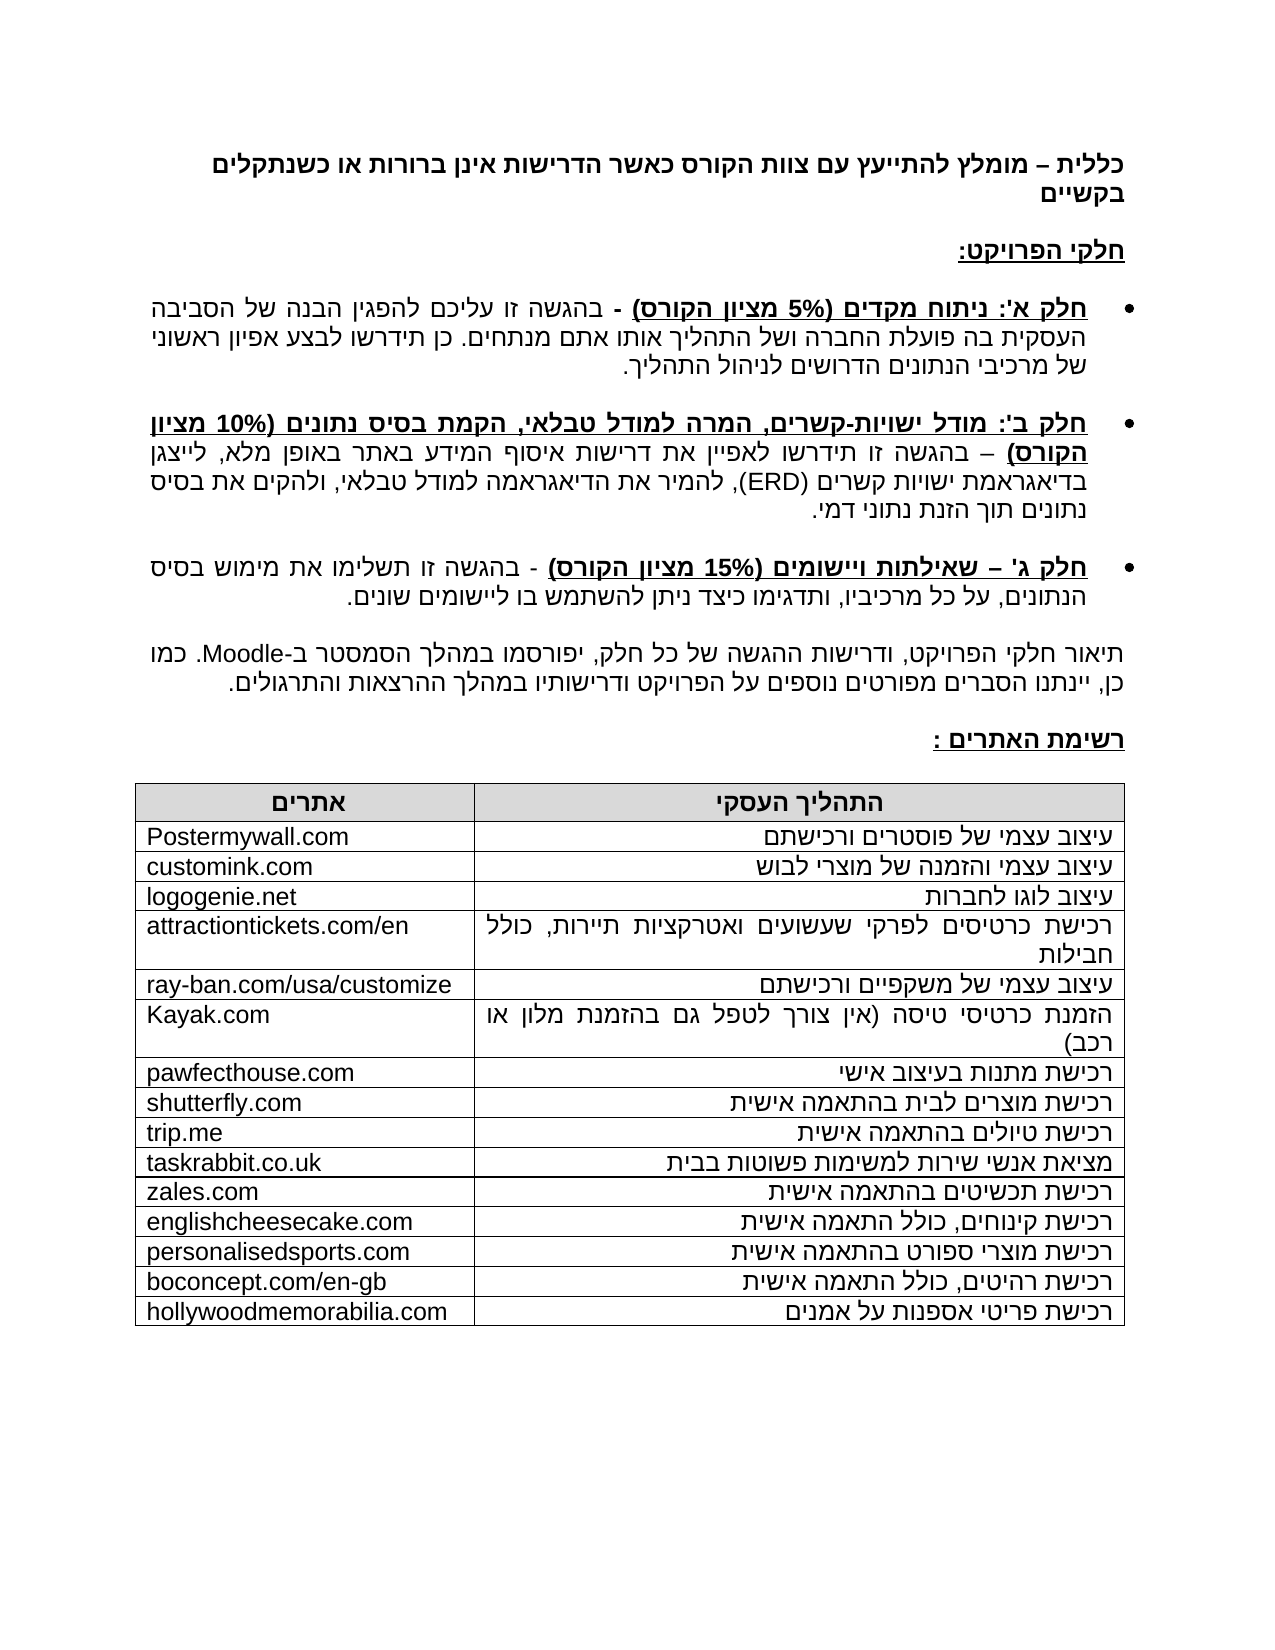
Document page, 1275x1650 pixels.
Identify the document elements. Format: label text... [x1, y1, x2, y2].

list חלק ג' – שאילתות ויישומים (15% מציון הקורס) - בהגשה זו תשלימו את מימוש בסיס הנתונים, על כל מרכיביו, ותדגימו כיצד ניתן להשתמש בו ליישומים שונים. [150, 553, 1125, 610]
table_cell zales.com [136, 1178, 474, 1206]
text כללית – מומלץ להתייעץ עם צוות הקורס כאשר הדרישות אינן ברורות או כשנתקלים בקשיים [150, 150, 1125, 207]
list חלק א': ניתוח מקדים (5% מציון הקורס) - בהגשה זו עליכם להפגין הבנה של הסביבה העסקית בה פועלת החברה ושל התהליך אותו אתם מנתחים. כן תידרשו לבצע אפיון ראשוני של מרכיבי הנתונים הדרושים לניהול התהליך. [150, 294, 1125, 380]
table_cell רכישת קינוחים, כולל התאמה אישית [475, 1207, 1124, 1236]
table_cell עיצוב לוגו לחברות [475, 882, 1124, 910]
table_cell עיצוב עצמי של משקפיים ורכישתם [475, 970, 1124, 999]
table_cell personalisedsports.com [136, 1237, 474, 1266]
table_cell רכישת מוצרי ספורט בהתאמה אישית [475, 1237, 1124, 1266]
table_cell trip.me [136, 1118, 474, 1147]
table_cell logogenie.net [136, 882, 474, 910]
table_cell הזמנת כרטיסי טיסה (אין צורך לטפל גם בהזמנת מלון או רכב) [475, 1000, 1124, 1057]
table_cell רכישת כרטיסים לפרקי שעשועים ואטרקציות תיירות, כולל חבילות [475, 911, 1124, 969]
list חלק ב': מודל ישויות-קשרים, המרה למודל טבלאי, הקמת בסיס נתונים (10% מציון הקורס) – בהגשה זו תידרשו לאפיין את דרישות איסוף המידע באתר באופן מלא, לייצגן בדיאגראמת ישויות קשרים (ERD), להמיר את הדיאגראמה למודל טבלאי, ולהקים את בסיס נתונים תוך הזנת נתוני דמי. [150, 409, 1125, 524]
table_cell attractiontickets.com/en [136, 911, 474, 969]
table_header אתרים [136, 784, 474, 821]
text חלקי הפרויקט: [150, 236, 1125, 265]
table_cell taskrabbit.co.uk [136, 1148, 474, 1176]
table_cell עיצוב עצמי והזמנה של מוצרי לבוש [475, 852, 1124, 881]
table_cell pawfecthouse.com [136, 1058, 474, 1087]
table_cell Postermywall.com [136, 822, 474, 851]
table_cell hollywoodmemorabilia.com [136, 1297, 474, 1325]
table_cell מציאת אנשי שירות למשימות פשוטות בבית [475, 1148, 1124, 1176]
table_cell רכישת תכשיטים בהתאמה אישית [475, 1178, 1124, 1206]
table_cell ray-ban.com/usa/customize [136, 970, 474, 999]
text רשימת האתרים : [150, 725, 1125, 754]
table_cell רכישת רהיטים, כולל התאמה אישית [475, 1267, 1124, 1296]
table_cell englishcheesecake.com [136, 1207, 474, 1236]
table_cell רכישת מוצרים לבית בהתאמה אישית [475, 1088, 1124, 1117]
table_cell עיצוב עצמי של פוסטרים ורכישתם [475, 822, 1124, 851]
table_cell רכישת פריטי אספנות על אמנים [475, 1297, 1124, 1325]
table_cell Kayak.com [136, 1000, 474, 1057]
table_cell customink.com [136, 852, 474, 881]
text תיאור חלקי הפרויקט, ודרישות ההגשה של כל חלק, יפורסמו במהלך הסמסטר ב-Moodle. כמו כן, יינתנו הסברים מפורטים נוספים על הפרויקט ודרישותיו במהלך ההרצאות והתרגולים. [150, 639, 1125, 697]
table_cell רכישת מתנות בעיצוב אישי [475, 1058, 1124, 1087]
table_cell boconcept.com/en-gb [136, 1267, 474, 1296]
table_cell רכישת טיולים בהתאמה אישית [475, 1118, 1124, 1147]
table_cell shutterfly.com [136, 1088, 474, 1117]
table_header התהליך העסקי [475, 784, 1124, 821]
